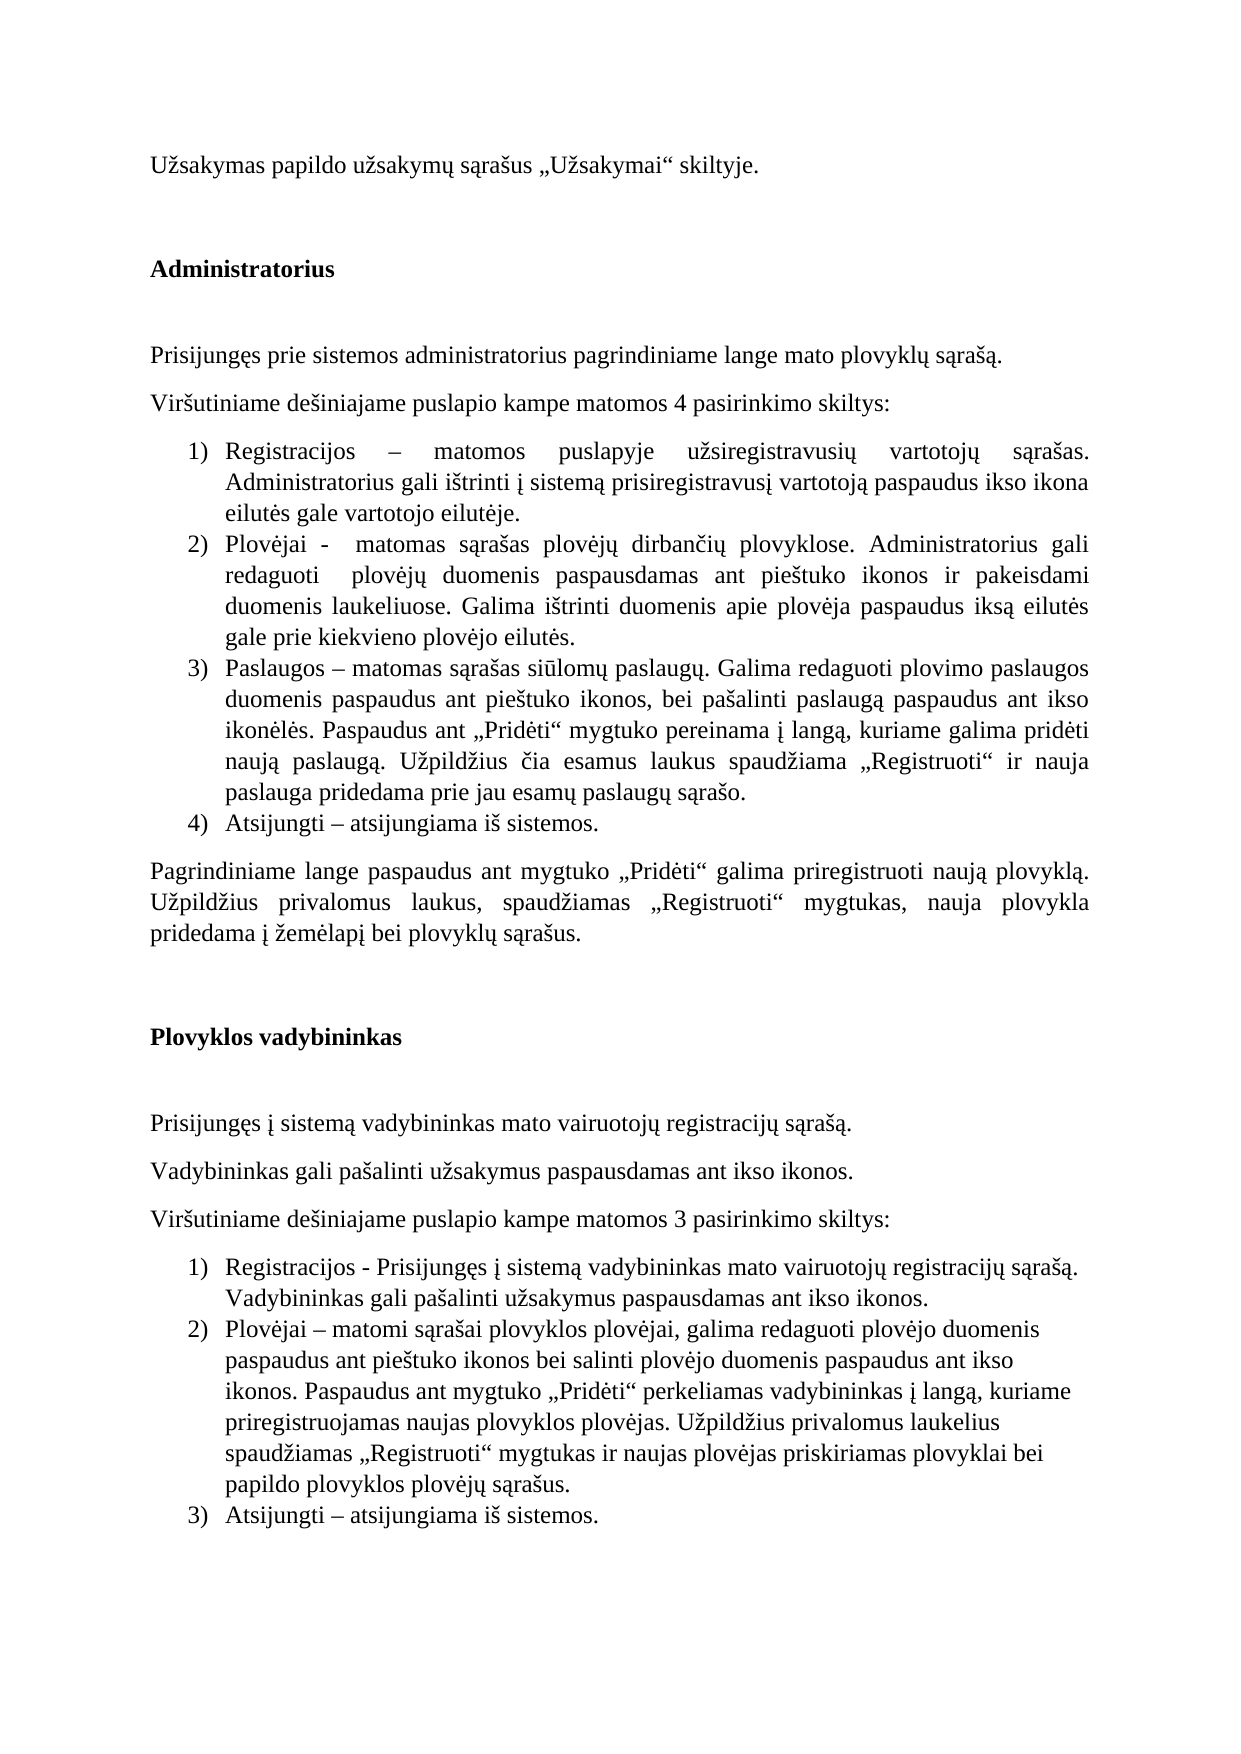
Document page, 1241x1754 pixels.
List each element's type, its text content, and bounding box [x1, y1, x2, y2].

list Atsijungti – atsijungiama iš sistemos. [187, 1500, 1090, 1529]
text Viršutiniame dešiniajame puslapio kampe matomos 3 pasirinkimo skiltys: [150, 1204, 1090, 1233]
list Plovėjai - matomas sąrašas plovėjų dirbančių plovyklose. Administratorius gali redaguoti plovėjų duomenis paspausdamas ant pieštuko ikonos ir pakeisdami duomenis laukeliuose. Galima ištrinti duomenis apie plovėja paspaudus iksą eilutės gale prie kiekvieno plovėjo eilutės. [187, 529, 1090, 651]
text Plovyklos vadybininkas [150, 1022, 1090, 1051]
text Prisijungęs į sistemą vadybininkas mato vairuotojų registracijų sąrašą. [150, 1108, 1090, 1137]
list Plovėjai – matomi sąrašai plovyklos plovėjai, galima redaguoti plovėjo duomenis paspaudus ant pieštuko ikonos bei salinti plovėjo duomenis paspaudus ant ikso ikonos. Paspaudus ant mygtuko „Pridėti“ perkeliamas vadybininkas į langą, kuriame priregistruojamas naujas plovyklos plovėjas. Užpildžius privalomus laukelius spaudžiamas „Registruoti“ mygtukas ir naujas plovėjas priskiriamas plovyklai bei papildo plovyklos plovėjų sąrašus. [187, 1314, 1090, 1498]
text Viršutiniame dešiniajame puslapio kampe matomos 4 pasirinkimo skiltys: [150, 388, 1090, 417]
list Atsijungti – atsijungiama iš sistemos. [187, 808, 1090, 837]
list Registracijos - Prisijungęs į sistemą vadybininkas mato vairuotojų registracijų sąrašą. Vadybininkas gali pašalinti užsakymus paspausdamas ant ikso ikonos. [187, 1252, 1090, 1311]
list Paslaugos – matomas sąrašas siūlomų paslaugų. Galima redaguoti plovimo paslaugos duomenis paspaudus ant pieštuko ikonos, bei pašalinti paslaugą paspaudus ant ikso ikonėlės. Paspaudus ant „Pridėti“ mygtuko pereinama į langą, kuriame galima pridėti naują paslaugą. Užpildžius čia esamus laukus spaudžiama „Registruoti“ ir nauja paslauga pridedama prie jau esamų paslaugų sąrašo. [187, 653, 1090, 806]
list Registracijos – matomos puslapyje užsiregistravusių vartotojų sąrašas. Administratorius gali ištrinti į sistemą prisiregistravusį vartotoją paspaudus ikso ikona eilutės gale vartotojo eilutėje. [187, 436, 1090, 527]
text Užsakymas papildo užsakymų sąrašus „Užsakymai“ skiltyje. [150, 150, 1090, 179]
text Administratorius [150, 254, 1090, 282]
text Pagrindiniame lange paspaudus ant mygtuko „Pridėti“ galima priregistruoti naują plovyklą. Užpildžius privalomus laukus, spaudžiamas „Registruoti“ mygtukas, nauja plovykla pridedama į žemėlapį bei plovyklų sąrašus. [150, 856, 1090, 947]
text Prisijungęs prie sistemos administratorius pagrindiniame lange mato plovyklų sąrašą. [150, 340, 1090, 369]
text Vadybininkas gali pašalinti užsakymus paspausdamas ant ikso ikonos. [150, 1156, 1090, 1185]
